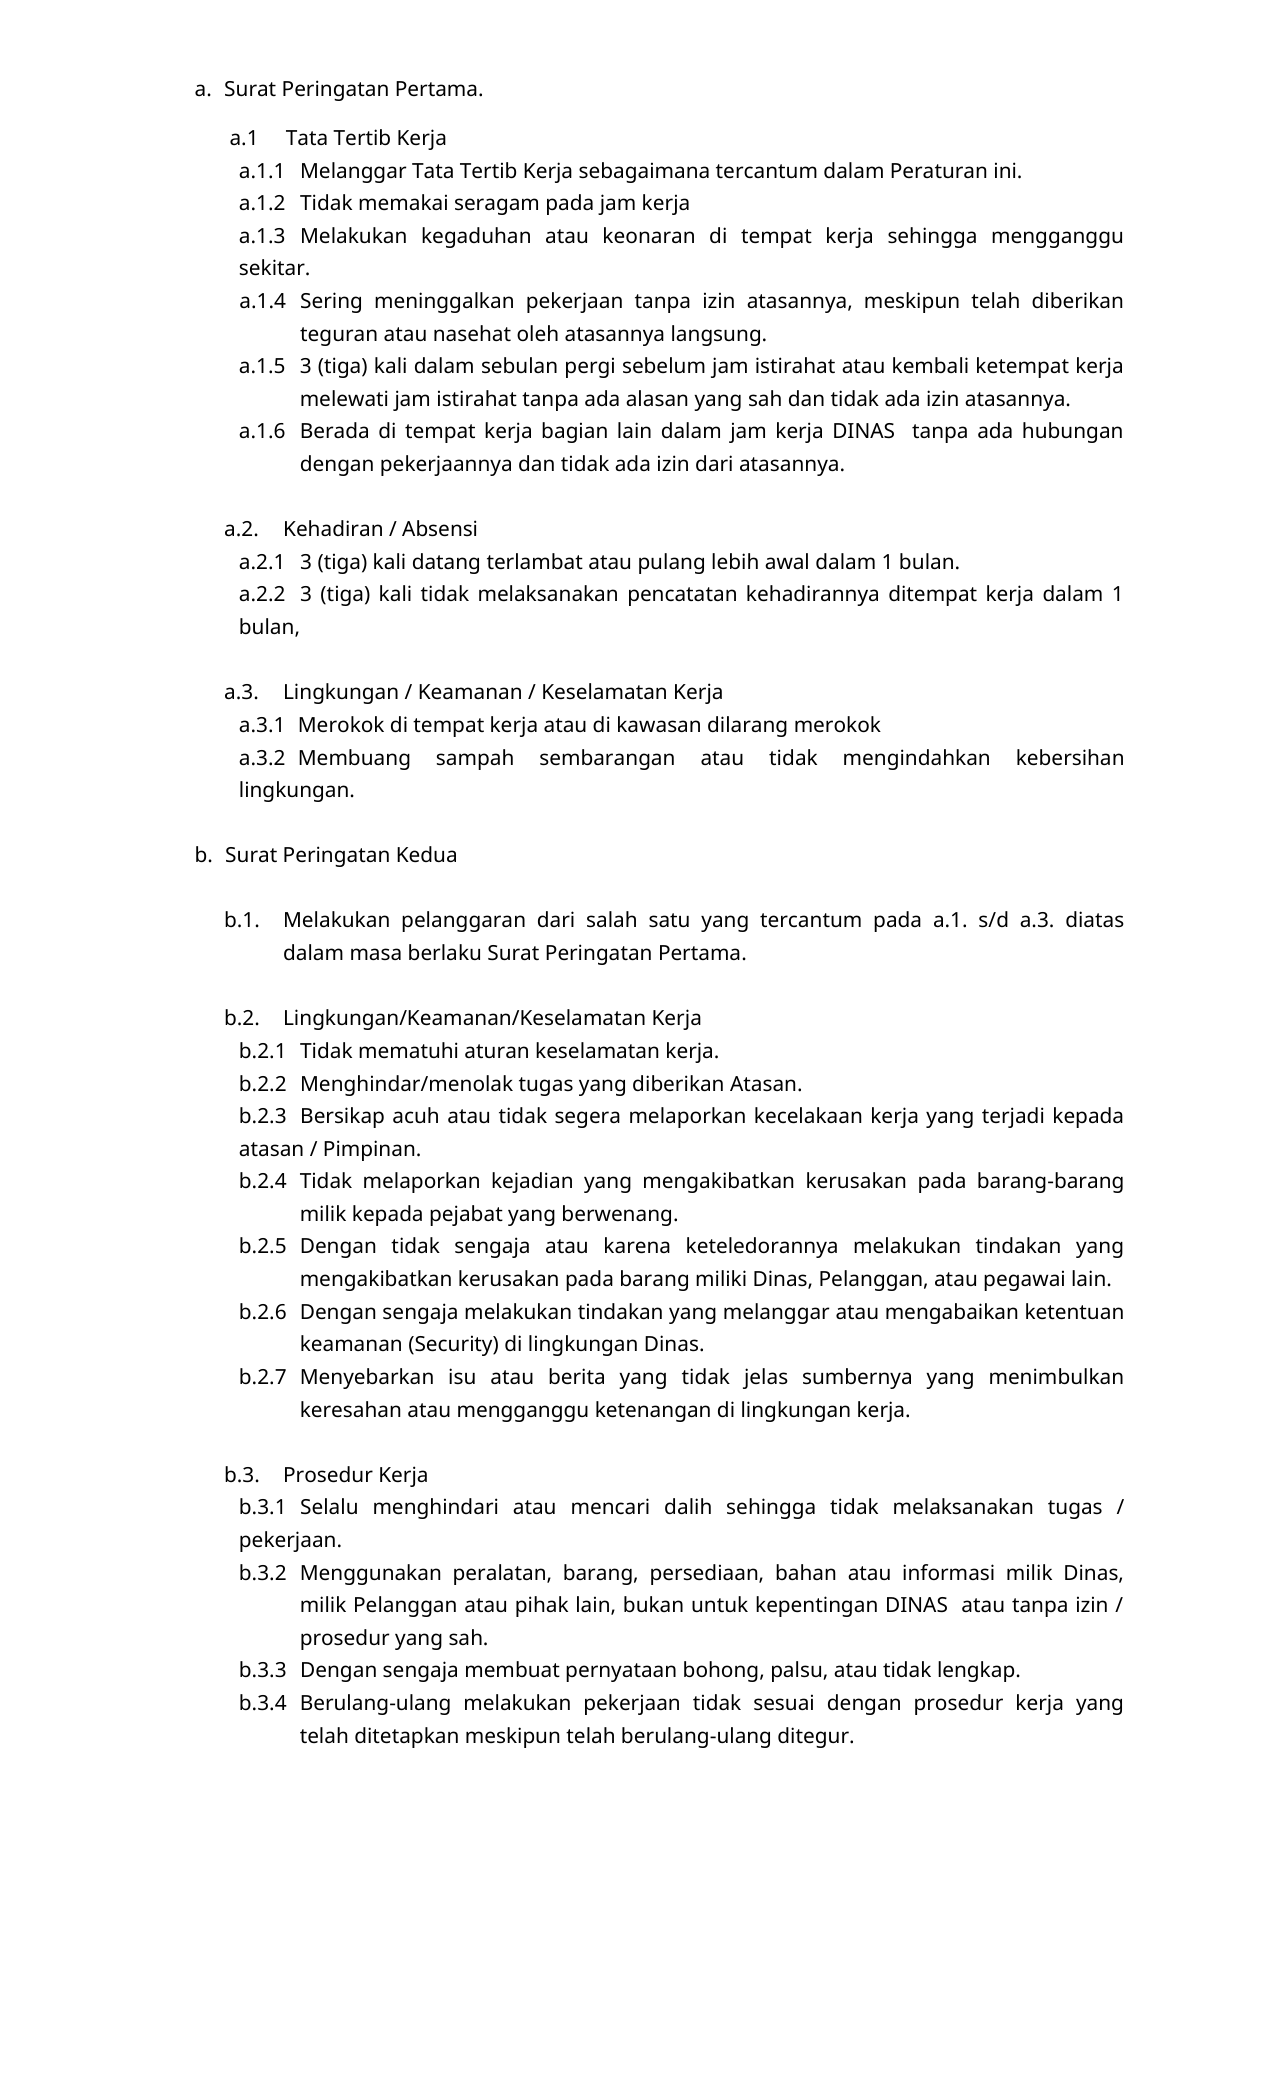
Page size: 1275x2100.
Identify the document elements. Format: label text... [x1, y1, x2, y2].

text a.2.1 3 (tiga) kali datang terlambat atau pulang lebih awal dalam 1 bulan. [239, 547, 1125, 575]
text a.2.2 3 (tiga) kali tidak melaksanakan pencatatan kehadirannya ditempat kerja dalam 1 bulan, [239, 579, 1125, 641]
text b.2.1 Tidak mematuhi aturan keselamatan kerja. [239, 1036, 1125, 1064]
text b.3.4 Berulang-ulang melakukan pekerjaan tidak sesuai dengan prosedur kerja yang telah ditetapkan meskipun telah berulang-ulang ditegur. [239, 1688, 1125, 1749]
text b.2.6 Dengan sengaja melakukan tindakan yang melanggar atau mengabaikan ketentuan keamanan (Security) di lingkungan Dinas. [239, 1297, 1125, 1358]
text a.1.3 Melakukan kegaduhan atau keonaran di tempat kerja sehingga mengganggu sekitar. [239, 221, 1125, 282]
text a.3.1 Merokok di tempat kerja atau di kawasan dilarang merokok [239, 710, 1125, 738]
text a.1.6 Berada di tempat kerja bagian lain dalam jam kerja DINAS tanpa ada hubungan dengan pekerjaannya dan tidak ada izin dari atasannya. [239, 417, 1125, 478]
list Surat Peringatan Pertama. [194, 74, 1125, 102]
text a.2. Kehadiran / Absensi [224, 514, 1125, 543]
text b.2.3 Bersikap acuh atau tidak segera melaporkan kecelakaan kerja yang terjadi kepada atasan / Pimpinan. [239, 1101, 1125, 1162]
text b.2. Lingkungan/Keamanan/Keselamatan Kerja [224, 1003, 1125, 1032]
text b.3.3 Dengan sengaja membuat pernyataan bohong, palsu, atau tidak lengkap. [239, 1656, 1125, 1684]
list Surat Peringatan Kedua [194, 840, 1125, 869]
text b.2.5 Dengan tidak sengaja atau karena keteledorannya melakukan tindakan yang mengakibatkan kerusakan pada barang miliki Dinas, Pelanggan, atau pegawai lain. [239, 1232, 1125, 1293]
text b.3.2 Menggunakan peralatan, barang, persediaan, bahan atau informasi milik Dinas, milik Pelanggan atau pihak lain, bukan untuk kepentingan DINAS atau tanpa izin / prosedur yang sah. [239, 1558, 1125, 1651]
text b.2.2 Menghindar/menolak tugas yang diberikan Atasan. [239, 1069, 1125, 1097]
text a.1.2 Tidak memakai seragam pada jam kerja [239, 188, 1125, 217]
text b.3.1 Selalu menghindari atau mencari dalih sehingga tidak melaksanakan tugas / pekerjaan. [239, 1492, 1125, 1553]
text a.1.5 3 (tiga) kali dalam sebulan pergi sebelum jam istirahat atau kembali ketempat kerja melewati jam istirahat tanpa ada alasan yang sah dan tidak ada izin atasannya. [239, 351, 1125, 412]
text a.1.1 Melanggar Tata Tertib Kerja sebagaimana tercantum dalam Peraturan ini. [239, 156, 1125, 184]
text b.2.7 Menyebarkan isu atau berita yang tidak jelas sumbernya yang menimbulkan keresahan atau mengganggu ketenangan di lingkungan kerja. [239, 1362, 1125, 1423]
text a.3. Lingkungan / Keamanan / Keselamatan Kerja [224, 677, 1125, 706]
text a.1 Tata Tertib Kerja [224, 123, 1125, 152]
text a.3.2 Membuang sampah sembarangan atau tidak mengindahkan kebersihan lingkungan. [239, 743, 1125, 804]
text a.1.4 Sering meninggalkan pekerjaan tanpa izin atasannya, meskipun telah diberikan teguran atau nasehat oleh atasannya langsung. [239, 286, 1125, 347]
text b.3. Prosedur Kerja [224, 1460, 1125, 1488]
text b.1. Melakukan pelanggaran dari salah satu yang tercantum pada a.1. s/d a.3. diatas dalam masa berlaku Surat Peringatan Pertama. [224, 906, 1125, 967]
text b.2.4 Tidak melaporkan kejadian yang mengakibatkan kerusakan pada barang-barang milik kepada pejabat yang berwenang. [239, 1166, 1125, 1227]
